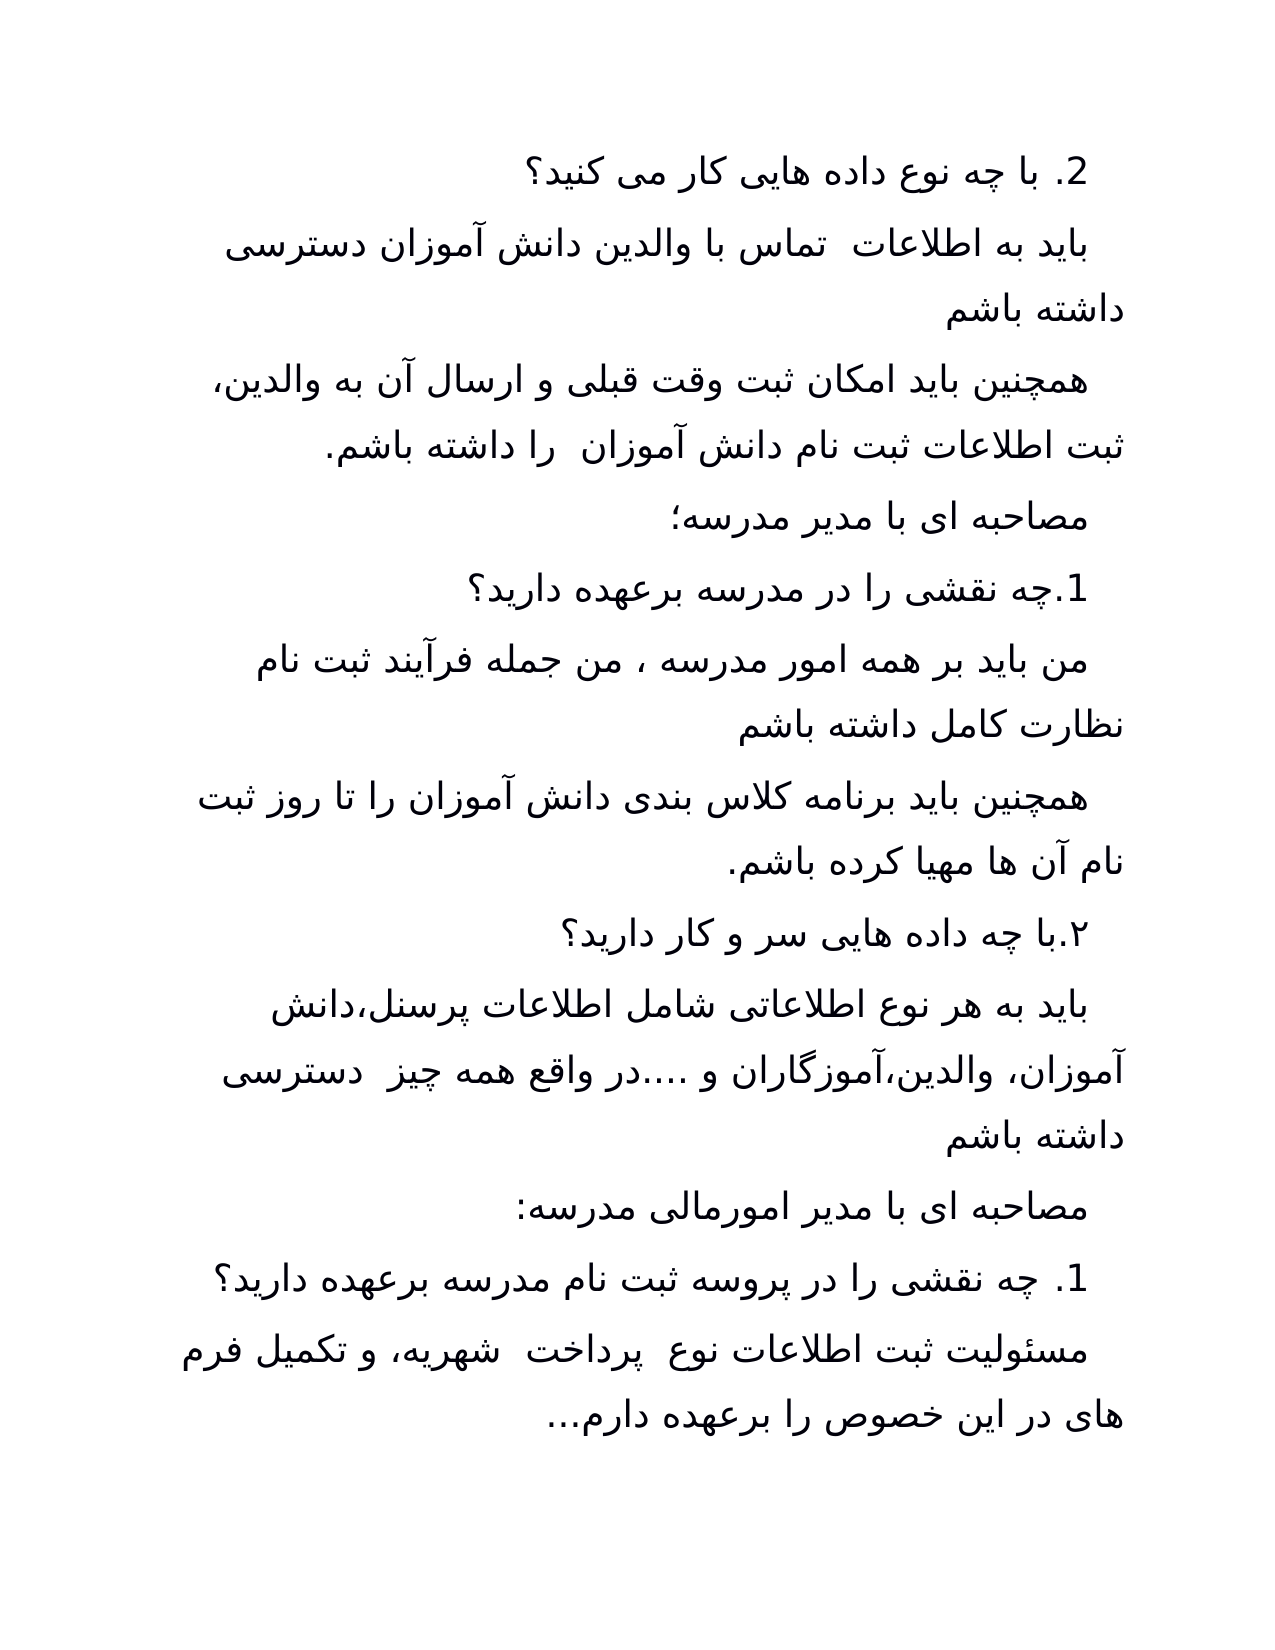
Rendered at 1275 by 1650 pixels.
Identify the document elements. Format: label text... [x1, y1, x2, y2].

text مسئولیت ثبت اطلاعات نوع پرداخت شهریه، و تکمیل فرم های در این خصوص را برعهده دارم... [150, 1328, 1125, 1437]
text همچنین باید برنامه کلاس بندی دانش آموزان را تا روز ثبت نام آن ها مهیا کرده باشم. [150, 774, 1125, 883]
text مصاحبه ای با مدیر مدرسه؛ [150, 495, 1125, 538]
text باید به اطلاعات تماس با والدین دانش آموزان دسترسی داشته باشم [150, 221, 1125, 330]
text مصاحبه ای با مدیر امورمالی مدرسه: [150, 1185, 1125, 1229]
text باید به هر نوع اطلاعاتی شامل اطلاعات پرسنل،دانش آموزان، والدین،آموزگاران و ....در واقع همه چیز دسترسی داشته باشم [150, 983, 1125, 1157]
text 1. چه نقشی را در پروسه ثبت نام مدرسه برعهده دارید؟ [150, 1256, 1125, 1300]
text من باید بر همه امور مدرسه ، من جمله فرآیند ثبت نام نظارت کامل داشته باشم [150, 638, 1125, 747]
text ۲.با چه داده هایی سر و کار دارید؟ [150, 911, 1125, 955]
text 1.چه نقشی را در مدرسه برعهده دارید؟ [150, 566, 1125, 610]
text 2. با چه نوع داده هایی کار می کنید؟ [150, 150, 1125, 194]
text همچنین باید امکان ثبت وقت قبلی و ارسال آن به والدین، ثبت اطلاعات ثبت نام دانش آموزان را داشته باشم. [150, 358, 1125, 467]
